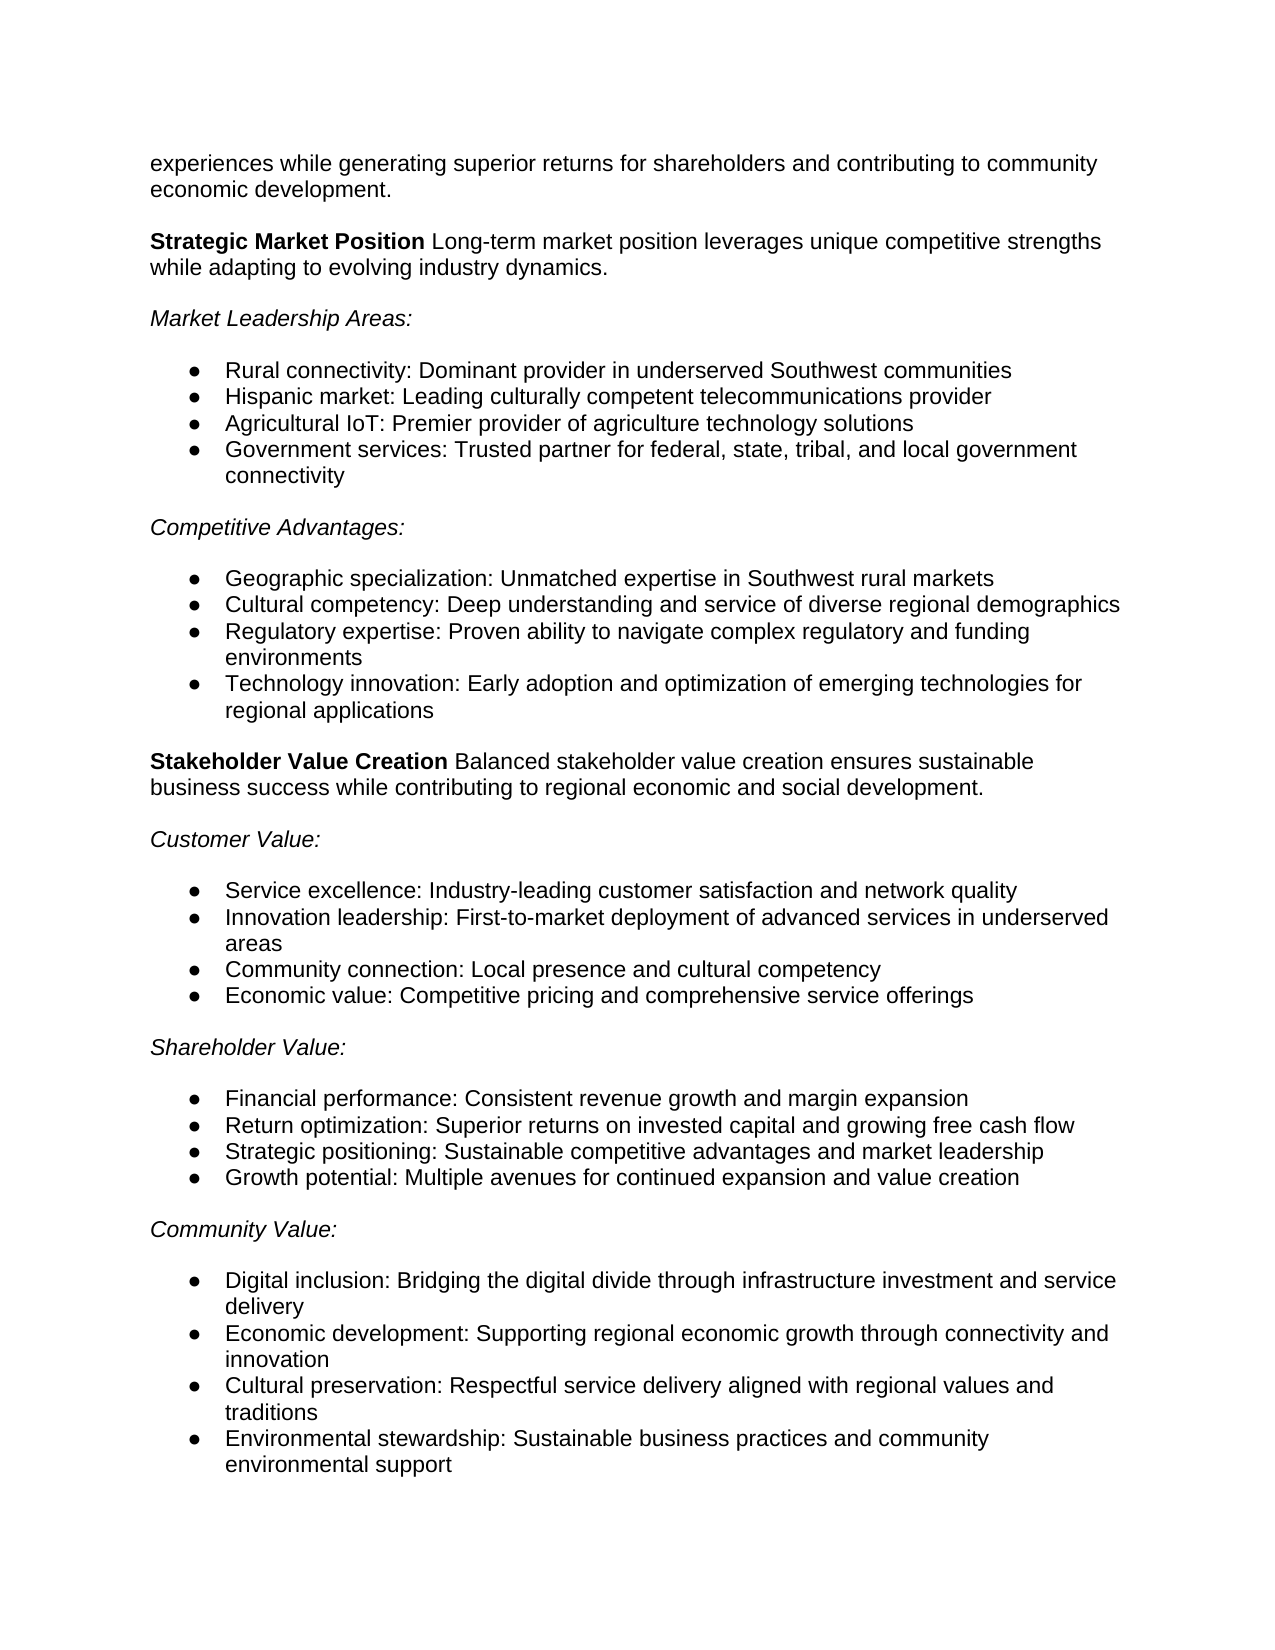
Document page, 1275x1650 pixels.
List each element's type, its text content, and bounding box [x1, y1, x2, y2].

text Community Value: [150, 1216, 1125, 1242]
list Growth potential: Multiple avenues for continued expansion and value creation [187, 1164, 1125, 1191]
list Economic value: Competitive pricing and comprehensive service offerings [187, 982, 1125, 1009]
list Rural connectivity: Dominant provider in underserved Southwest communities [187, 357, 1125, 383]
list Agricultural IoT: Premier provider of agriculture technology solutions [187, 409, 1125, 436]
list Geographic specialization: Unmatched expertise in Southwest rural markets [187, 565, 1125, 591]
text Market Leadership Areas: [150, 305, 1125, 332]
list Strategic positioning: Sustainable competitive advantages and market leadership [187, 1138, 1125, 1164]
list Return optimization: Superior returns on invested capital and growing free cash flow [187, 1112, 1125, 1138]
list Technology innovation: Early adoption and optimization of emerging technologies for regional applications [187, 670, 1125, 723]
list Cultural competency: Deep understanding and service of diverse regional demographics [187, 591, 1125, 618]
text Competitive Advantages: [150, 513, 1125, 540]
list Financial performance: Consistent revenue growth and margin expansion [187, 1085, 1125, 1112]
list Economic development: Supporting regional economic growth through connectivity and innovation [187, 1320, 1125, 1372]
list Hispanic market: Leading culturally competent telecommunications provider [187, 383, 1125, 409]
list Government services: Trusted partner for federal, state, tribal, and local government connectivity [187, 436, 1125, 488]
text Shareholder Value: [150, 1034, 1125, 1060]
text Customer Value: [150, 826, 1125, 852]
list Service excellence: Industry-leading customer satisfaction and network quality [187, 877, 1125, 903]
list Digital inclusion: Bridging the digital divide through infrastructure investment and service delivery [187, 1267, 1125, 1320]
list Community connection: Local presence and cultural competency [187, 956, 1125, 982]
text Stakeholder Value Creation Balanced stakeholder value creation ensures sustainable business success while contributing to regional economic and social development. [150, 748, 1125, 801]
list Regulatory expertise: Proven ability to navigate complex regulatory and funding environments [187, 618, 1125, 670]
text Strategic Market Position Long-term market position leverages unique competitive strengths while adapting to evolving industry dynamics. [150, 228, 1125, 280]
list Cultural preservation: Respectful service delivery aligned with regional values and traditions [187, 1372, 1125, 1425]
list Environmental stewardship: Sustainable business practices and community environmental support [187, 1425, 1125, 1478]
list Innovation leadership: First-to-market deployment of advanced services in underserved areas [187, 903, 1125, 956]
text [150, 150, 1125, 203]
